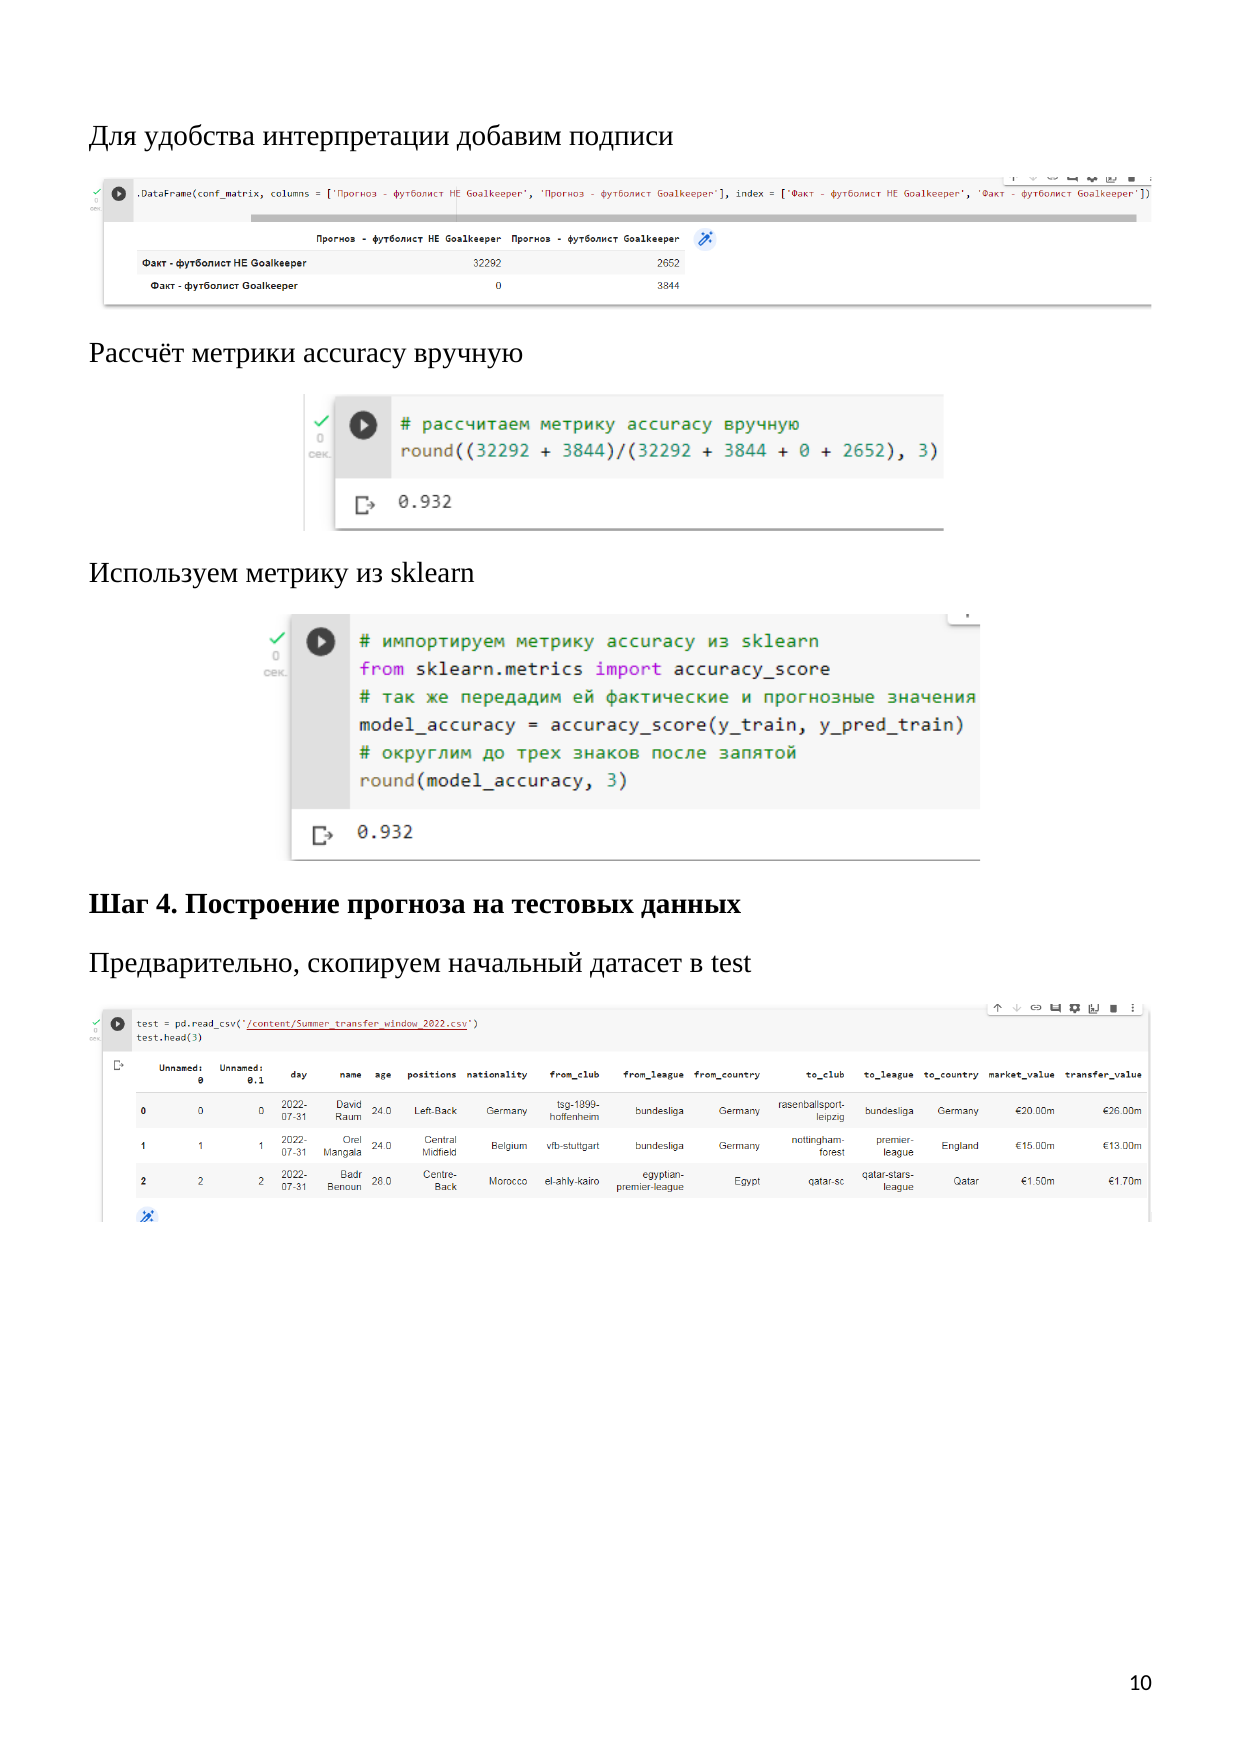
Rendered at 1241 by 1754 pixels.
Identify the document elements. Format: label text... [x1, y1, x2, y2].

text Рассчёт метрики accuracy вручную [89, 335, 1152, 368]
picture [296, 394, 944, 531]
picture [88, 1004, 1152, 1222]
text Предварительно, скопируем начальный датасет в test [89, 945, 1152, 979]
text Шаг 4. Построение прогноза на тестовых данных [89, 886, 1152, 919]
picture [260, 614, 981, 861]
picture [88, 177, 1152, 310]
text Используем метрику из sklearn [89, 555, 1152, 589]
text Для удобства интерпретации добавим подписи [89, 118, 1152, 152]
